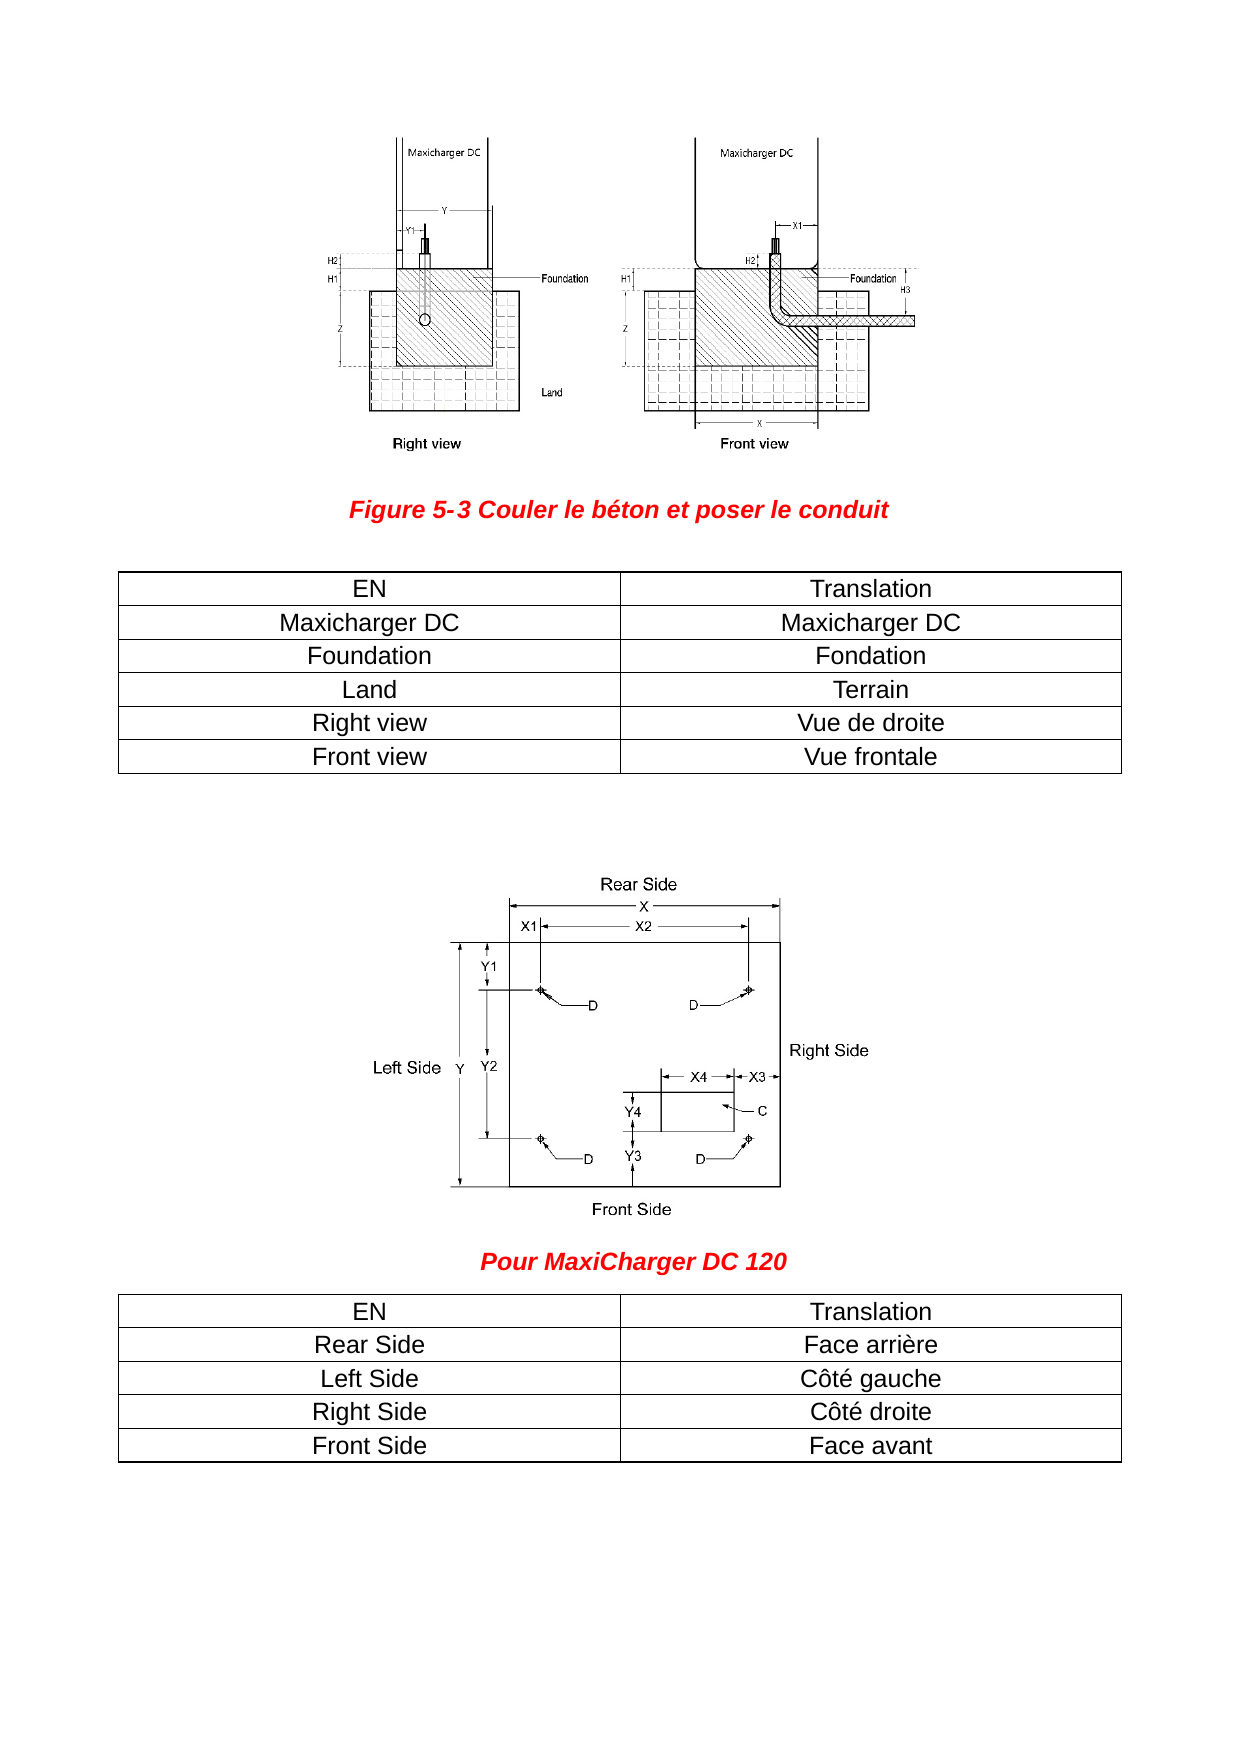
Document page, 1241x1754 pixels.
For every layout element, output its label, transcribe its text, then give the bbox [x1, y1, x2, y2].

table_cell Terrain [621, 673, 1121, 706]
text Pour MaxiCharger DC 120 [148, 1245, 1122, 1277]
table_cell Côté gauche [621, 1362, 1121, 1394]
table_cell Front view [119, 740, 620, 773]
table_cell Rear Side [119, 1328, 620, 1361]
picture [370, 871, 870, 1221]
table_cell Left Side [119, 1362, 620, 1394]
table_cell Right view [119, 707, 620, 739]
table_cell Maxicharger DC [119, 606, 620, 638]
table_cell Vue de droite [621, 707, 1121, 739]
text Figure 5-3 Couler le béton et poser le conduit [118, 493, 1122, 526]
table_cell Vue frontale [621, 740, 1121, 773]
table_cell Land [119, 673, 620, 706]
table_cell Fondation [621, 640, 1121, 672]
table_cell Face avant [621, 1429, 1121, 1461]
table_cell Maxicharger DC [621, 606, 1121, 638]
table_cell Côté droite [621, 1395, 1121, 1428]
picture [321, 129, 919, 457]
table_cell Foundation [119, 640, 620, 672]
table_header EN [119, 1295, 620, 1327]
table_header Translation [621, 573, 1121, 605]
table_cell Right Side [119, 1395, 620, 1428]
table_cell Face arrière [621, 1328, 1121, 1361]
table_cell Front Side [119, 1429, 620, 1461]
table_header EN [119, 573, 620, 605]
table_header Translation [621, 1295, 1121, 1327]
